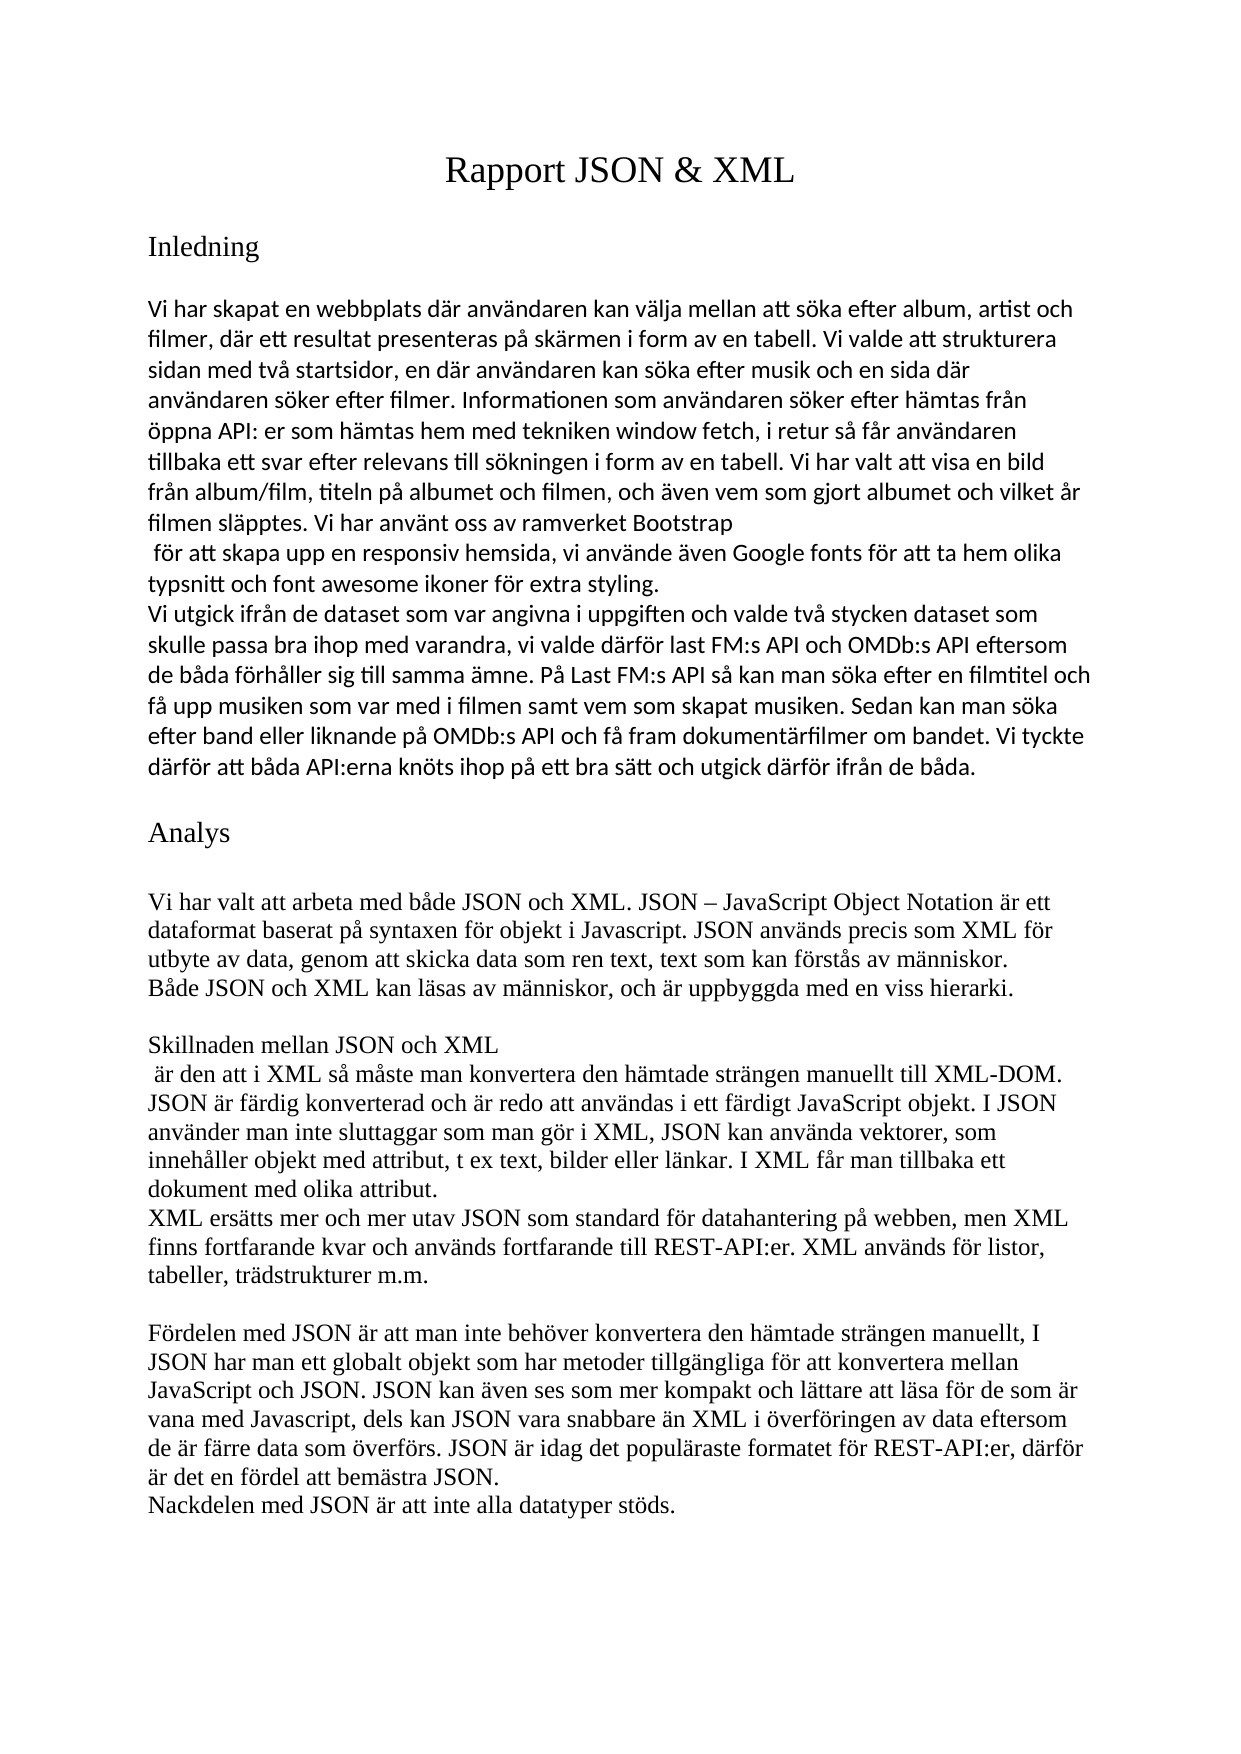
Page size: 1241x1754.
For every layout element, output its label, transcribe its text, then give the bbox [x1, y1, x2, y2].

text Rapport JSON & XML [148, 148, 1093, 191]
text Inledning [148, 229, 1093, 263]
text Skillnaden mellan JSON och XML [148, 1031, 1093, 1059]
text Både JSON och XML kan läsas av människor, och är uppbyggda med en viss hierarki. [148, 973, 1093, 1002]
text Nackdelen med JSON är att inte alla datatyper stöds. [148, 1491, 1093, 1519]
text Vi utgick ifrån de dataset som var angivna i uppgiften och valde två stycken dataset som skulle passa bra ihop med varandra, vi valde därför last FM:s API och OMDb:s API eftersom de båda förhåller sig till samma ämne. På Last FM:s API så kan man söka efter en filmtitel och få upp musiken som var med i filmen samt vem som skapat musiken. Sedan kan man söka efter band eller liknande på OMDb:s API och få fram dokumentärfilmer om bandet. Vi tyckte därför att båda API:erna knöts ihop på ett bra sätt och utgick därför ifrån de båda. [148, 598, 1093, 781]
text Vi har valt att arbeta med både JSON och XML. JSON – JavaScript Object Notation är ett dataformat baserat på syntaxen för objekt i Javascript. JSON används precis som XML för utbyte av data, genom att skicka data som ren text, text som kan förstås av människor. [148, 887, 1093, 973]
text för att skapa upp en responsiv hemsida, vi använde även Google fonts för att ta hem olika typsnitt och font awesome ikoner för extra styling. [148, 537, 1093, 598]
text är den att i XML så måste man konvertera den hämtade strängen manuellt till XML-DOM. JSON är färdig konverterad och är redo att användas i ett färdigt JavaScript objekt. I JSON använder man inte sluttaggar som man gör i XML, JSON kan använda vektorer, som innehåller objekt med attribut, t ex text, bilder eller länkar. I XML får man tillbaka ett dokument med olika attribut. [148, 1059, 1093, 1203]
text Vi har skapat en webbplats där användaren kan välja mellan att söka efter album, artist och filmer, där ett resultat presenteras på skärmen i form av en tabell. Vi valde att strukturera sidan med två startsidor, en där användaren kan söka efter musik och en sida där användaren söker efter filmer. Informationen som användaren söker efter hämtas från öppna API: er som hämtas hem med tekniken window fetch, i retur så får användaren tillbaka ett svar efter relevans till sökningen i form av en tabell. Vi har valt att visa en bild från album/film, titeln på albumet och filmen, och även vem som gjort albumet och vilket år filmen släpptes. Vi har använt oss av ramverket Bootstrap [148, 293, 1093, 537]
text Fördelen med JSON är att man inte behöver konvertera den hämtade strängen manuellt, I JSON har man ett globalt objekt som har metoder tillgängliga för att konvertera mellan JavaScript och JSON. JSON kan även ses som mer kompakt och lättare att läsa för de som är vana med Javascript, dels kan JSON vara snabbare än XML i överföringen av data eftersom de är färre data som överförs. JSON är idag det populäraste formatet för REST-API:er, därför är det en fördel att bemästra JSON. [148, 1318, 1093, 1491]
text Analys [148, 815, 1093, 848]
text XML ersätts mer och mer utav JSON som standard för datahantering på webben, men XML finns fortfarande kvar och används fortfarande till REST-API:er. XML används för listor, tabeller, trädstrukturer m.m. [148, 1203, 1093, 1289]
